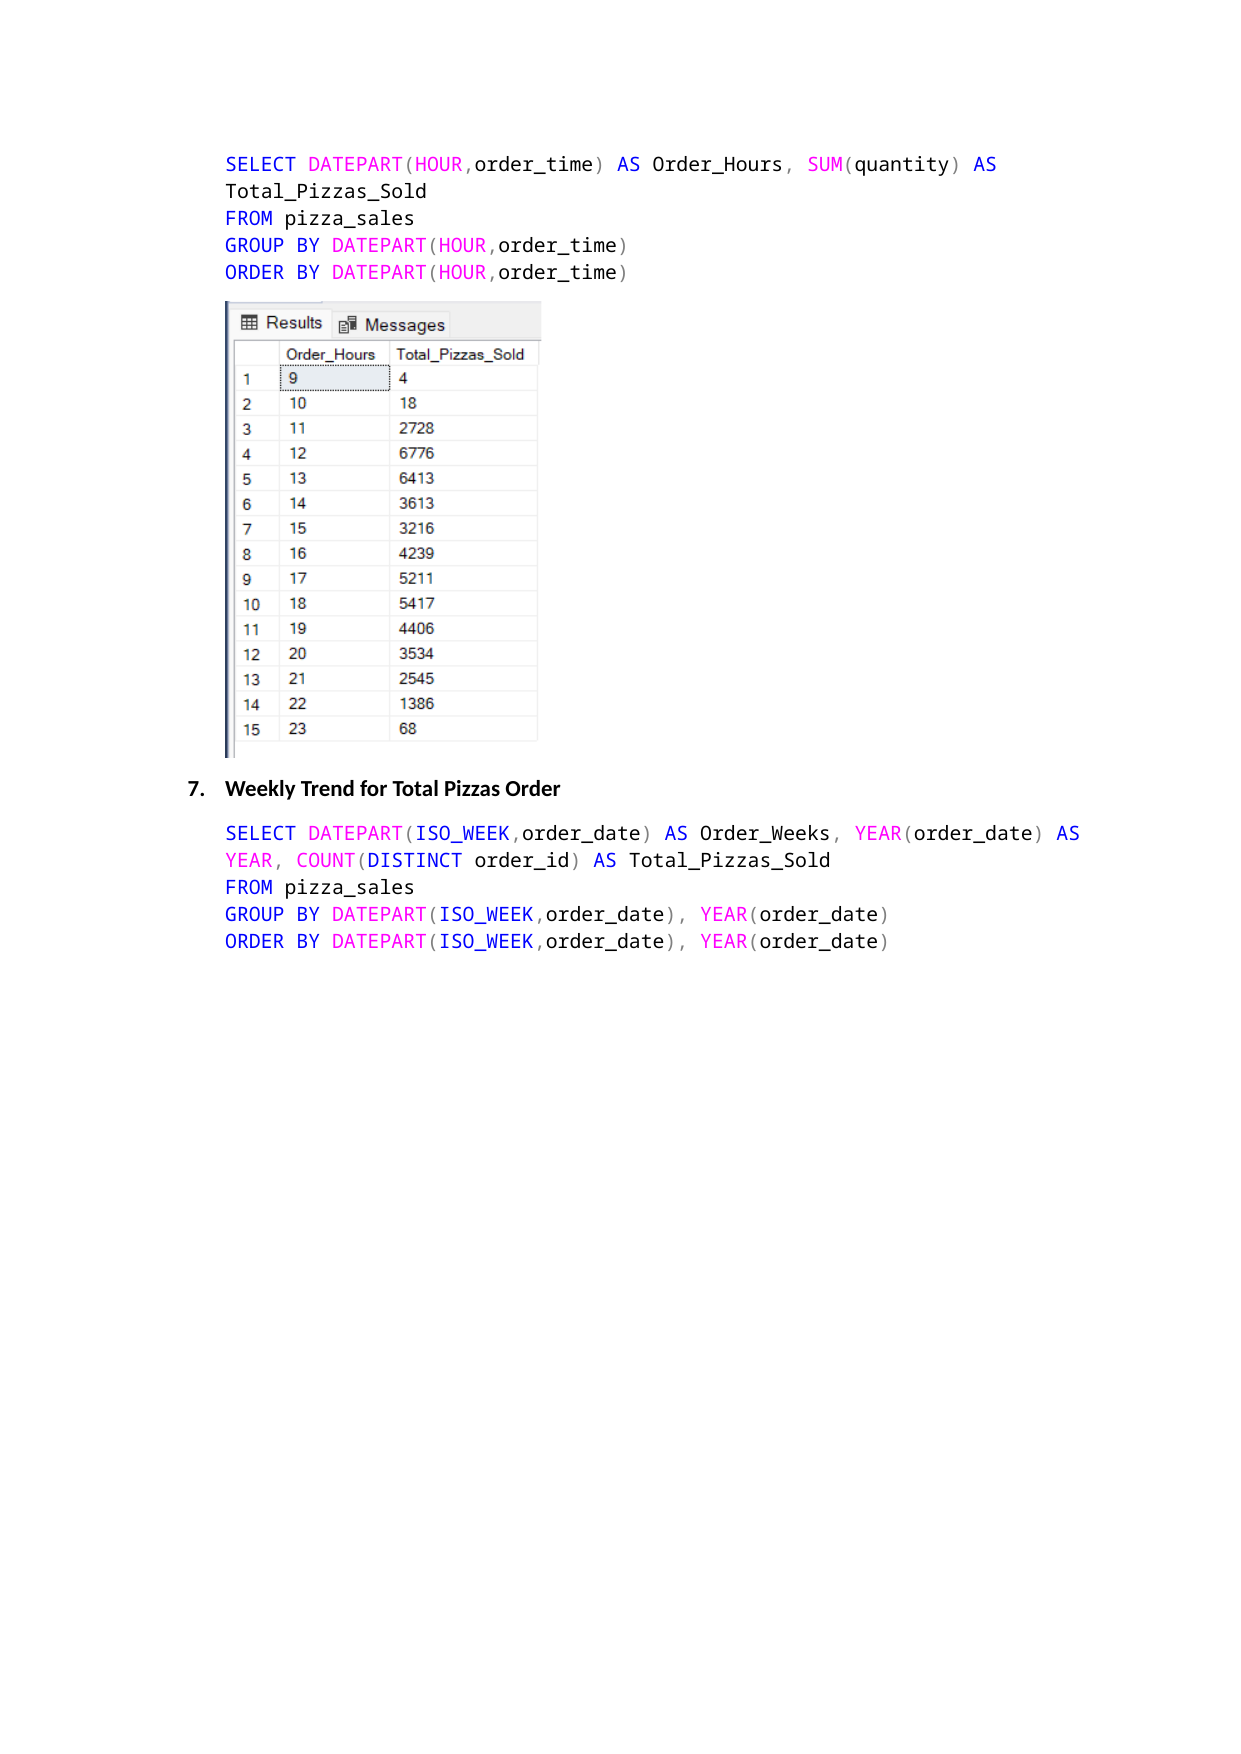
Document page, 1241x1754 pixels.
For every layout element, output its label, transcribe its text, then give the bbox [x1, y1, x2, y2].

text FROM pizza_sales [225, 204, 1090, 231]
text GROUP BY DATEPART(HOUR,order_time) [225, 231, 1090, 258]
text ORDER BY DATEPART(ISO_WEEK,order_date), YEAR(order_date) [225, 927, 1090, 954]
text GROUP BY DATEPART(ISO_WEEK,order_date), YEAR(order_date) [225, 900, 1090, 927]
text ORDER BY DATEPART(HOUR,order_time) [225, 258, 1090, 285]
text FROM pizza_sales [225, 873, 1090, 900]
text SELECT DATEPART(ISO_WEEK,order_date) AS Order_Weeks, YEAR(order_date) AS YEAR, COUNT(DISTINCT order_id) AS Total_Pizzas_Sold [225, 819, 1090, 873]
list Weekly Trend for Total Pizzas Order [187, 774, 1090, 803]
text SELECT DATEPART(HOUR,order_time) AS Order_Hours, SUM(quantity) AS Total_Pizzas_Sold [225, 150, 1090, 204]
picture [225, 301, 542, 758]
